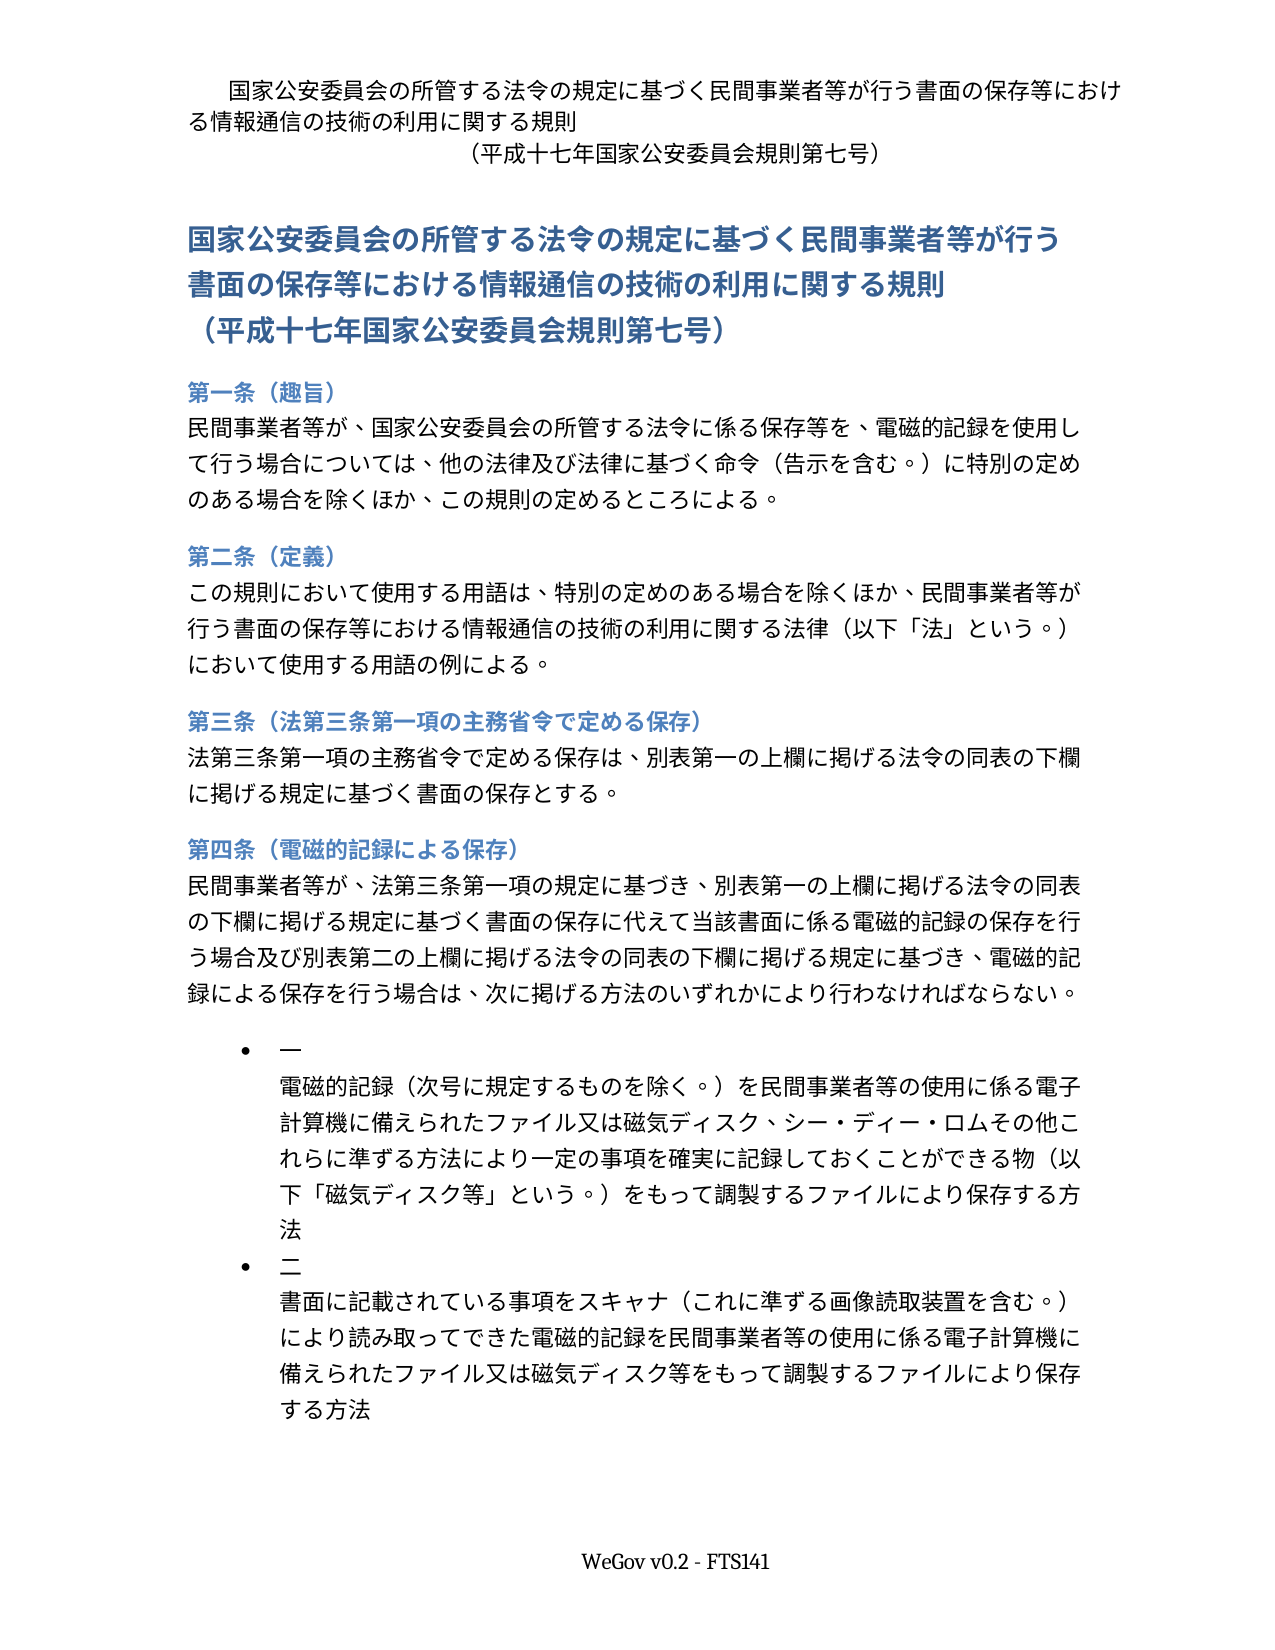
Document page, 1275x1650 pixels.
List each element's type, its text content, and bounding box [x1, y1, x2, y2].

text 法第三条第一項の主務省令で定める保存は、別表第一の上欄に掲げる法令の同表の下欄に掲げる規定に基づく書面の保存とする。 [187, 742, 1087, 809]
subtitle 第三条（法第三条第一項の主務省令で定める保存） [187, 706, 1087, 737]
list 一 電磁的記録（次号に規定するものを除く。）を民間事業者等の使用に係る電子計算機に備えられたファイル又は磁気ディスク、シー・ディー・ロムその他これらに準ずる方法により一定の事項を確実に記録しておくことができる物（以下「磁気ディスク等」という。）をもって調製するファイルにより保存する方法 [242, 1035, 1087, 1246]
text 民間事業者等が、国家公安委員会の所管する法令に係る保存等を、電磁的記録を使用して行う場合については、他の法律及び法律に基づく命令（告示を含む。）に特別の定めのある場合を除くほか、この規則の定めるところによる。 [187, 412, 1087, 516]
subtitle 第二条（定義） [187, 541, 1087, 572]
list 二 書面に記載されている事項をスキャナ（これに準ずる画像読取装置を含む。）により読み取ってできた電磁的記録を民間事業者等の使用に係る電子計算機に備えられたファイル又は磁気ディスク等をもって調製するファイルにより保存する方法 [242, 1250, 1087, 1425]
text この規則において使用する用語は、特別の定めのある場合を除くほか、民間事業者等が行う書面の保存等における情報通信の技術の利用に関する法律（以下「法」という。）において使用する用語の例による。 [187, 577, 1087, 680]
subtitle 第四条（電磁的記録による保存） [187, 834, 1087, 866]
subtitle 国家公安委員会の所管する法令の規定に基づく民間事業者等が行う書面の保存等における情報通信の技術の利用に関する規則 （平成十七年国家公安委員会規則第七号） [187, 219, 1087, 350]
subtitle 第一条（趣旨） [187, 376, 1087, 408]
text 民間事業者等が、法第三条第一項の規定に基づき、別表第一の上欄に掲げる法令の同表の下欄に掲げる規定に基づく書面の保存に代えて当該書面に係る電磁的記録の保存を行う場合及び別表第二の上欄に掲げる法令の同表の下欄に掲げる規定に基づき、電磁的記録による保存を行う場合は、次に掲げる方法のいずれかにより行わなければならない。 [187, 870, 1087, 1009]
